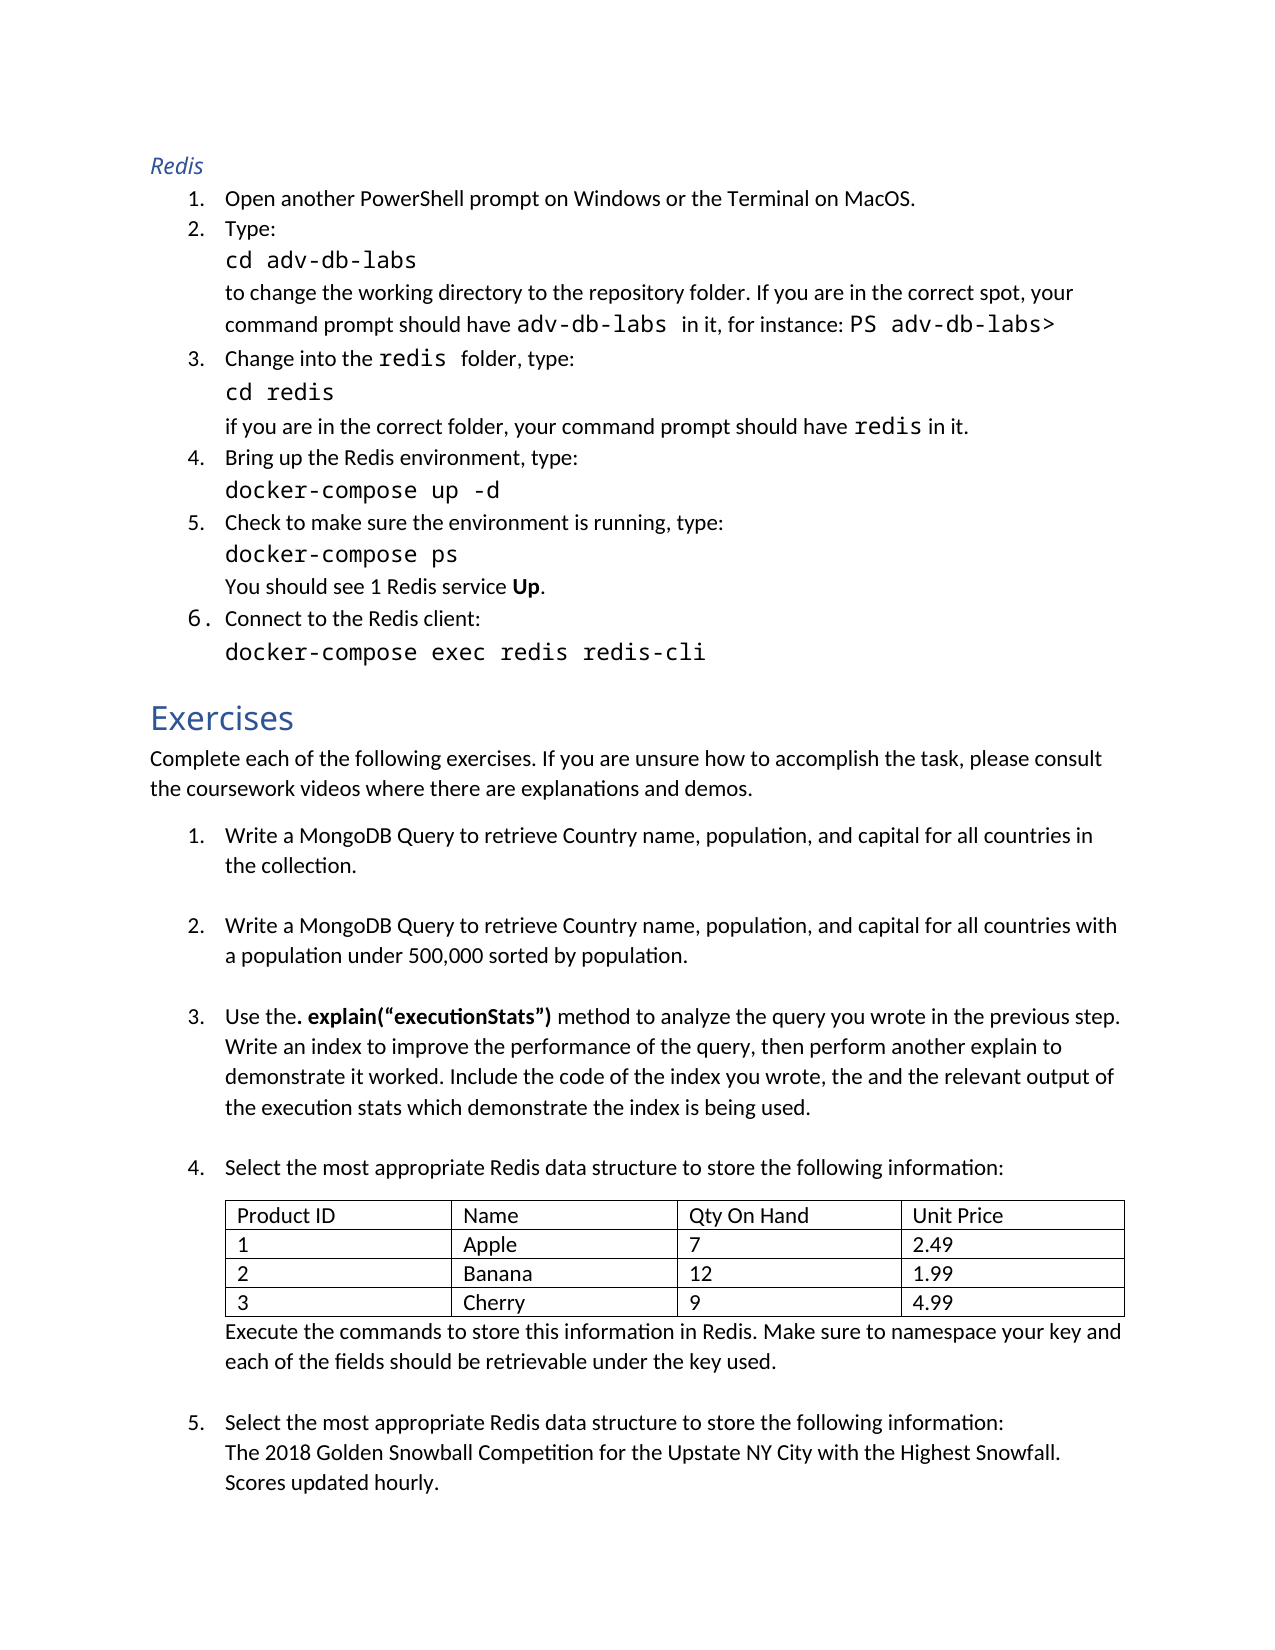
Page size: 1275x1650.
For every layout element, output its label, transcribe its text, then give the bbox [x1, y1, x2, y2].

table_cell 3 [226, 1288, 451, 1316]
table_cell 2 [226, 1259, 451, 1287]
table_cell 2.49 [902, 1230, 1124, 1258]
subtitle Exercises [150, 695, 1125, 740]
table_header Qty On Hand [678, 1201, 901, 1229]
list The 2018 Golden Snowball Competition for the Upstate NY City with the Highest Snowfall. Scores updated hourly. [225, 1438, 1125, 1496]
table_header Unit Price [902, 1201, 1124, 1229]
list Write a MongoDB Query to retrieve Country name, population, and capital for all countries with a population under 500,000 sorted by population. [187, 911, 1125, 1000]
table_cell Apple [452, 1230, 677, 1258]
text Complete each of the following exercises. If you are unsure how to accomplish the task, please consult the coursework videos where there are explanations and demos. [150, 744, 1125, 802]
list Use the. explain(“executionStats”) method to analyze the query you wrote in the previous step. Write an index to improve the performance of the query, then perform another explain to demonstrate it worked. Include the code of the index you wrote, the and the relevant output of the execution stats which demonstrate the index is being used. [187, 1002, 1125, 1151]
list Connect to the Redis client: docker-compose exec redis redis-cli [187, 602, 1125, 667]
list Select the most appropriate Redis data structure to store the following information: [187, 1153, 1125, 1181]
table_cell Banana [452, 1259, 677, 1287]
table_cell 7 [678, 1230, 901, 1258]
table_cell 4.99 [902, 1288, 1124, 1316]
subtitle Redis [150, 150, 1125, 181]
table_cell 1 [226, 1230, 451, 1258]
list Execute the commands to store this information in Redis. Make sure to namespace your key and each of the fields should be retrievable under the key used. [225, 1317, 1125, 1406]
list Open another PowerShell prompt on Windows or the Terminal on MacOS. [187, 184, 1125, 212]
table_cell 9 [678, 1288, 901, 1316]
list Check to make sure the environment is running, type: docker-compose ps [187, 508, 1125, 569]
table_header Name [452, 1201, 677, 1229]
table_cell Cherry [452, 1288, 677, 1316]
table_cell 12 [678, 1259, 901, 1287]
table_cell 1.99 [902, 1259, 1124, 1287]
list You should see 1 Redis service Up. [225, 572, 1125, 600]
list Bring up the Redis environment, type: docker-compose up -d [187, 443, 1125, 505]
table_header Product ID [226, 1201, 451, 1229]
list Type: cd adv-db-labs to change the working directory to the repository folder. If you are in the correct spot, your command prompt should have adv-db-labs in it, for instance: PS adv-db-labs> [187, 214, 1125, 340]
list Change into the redis folder, type: cd redis if you are in the correct folder, your command prompt should have redis in it. [187, 342, 1125, 441]
list Select the most appropriate Redis data structure to store the following information: [187, 1408, 1125, 1436]
list Write a MongoDB Query to retrieve Country name, population, and capital for all countries in the collection. [187, 821, 1125, 909]
